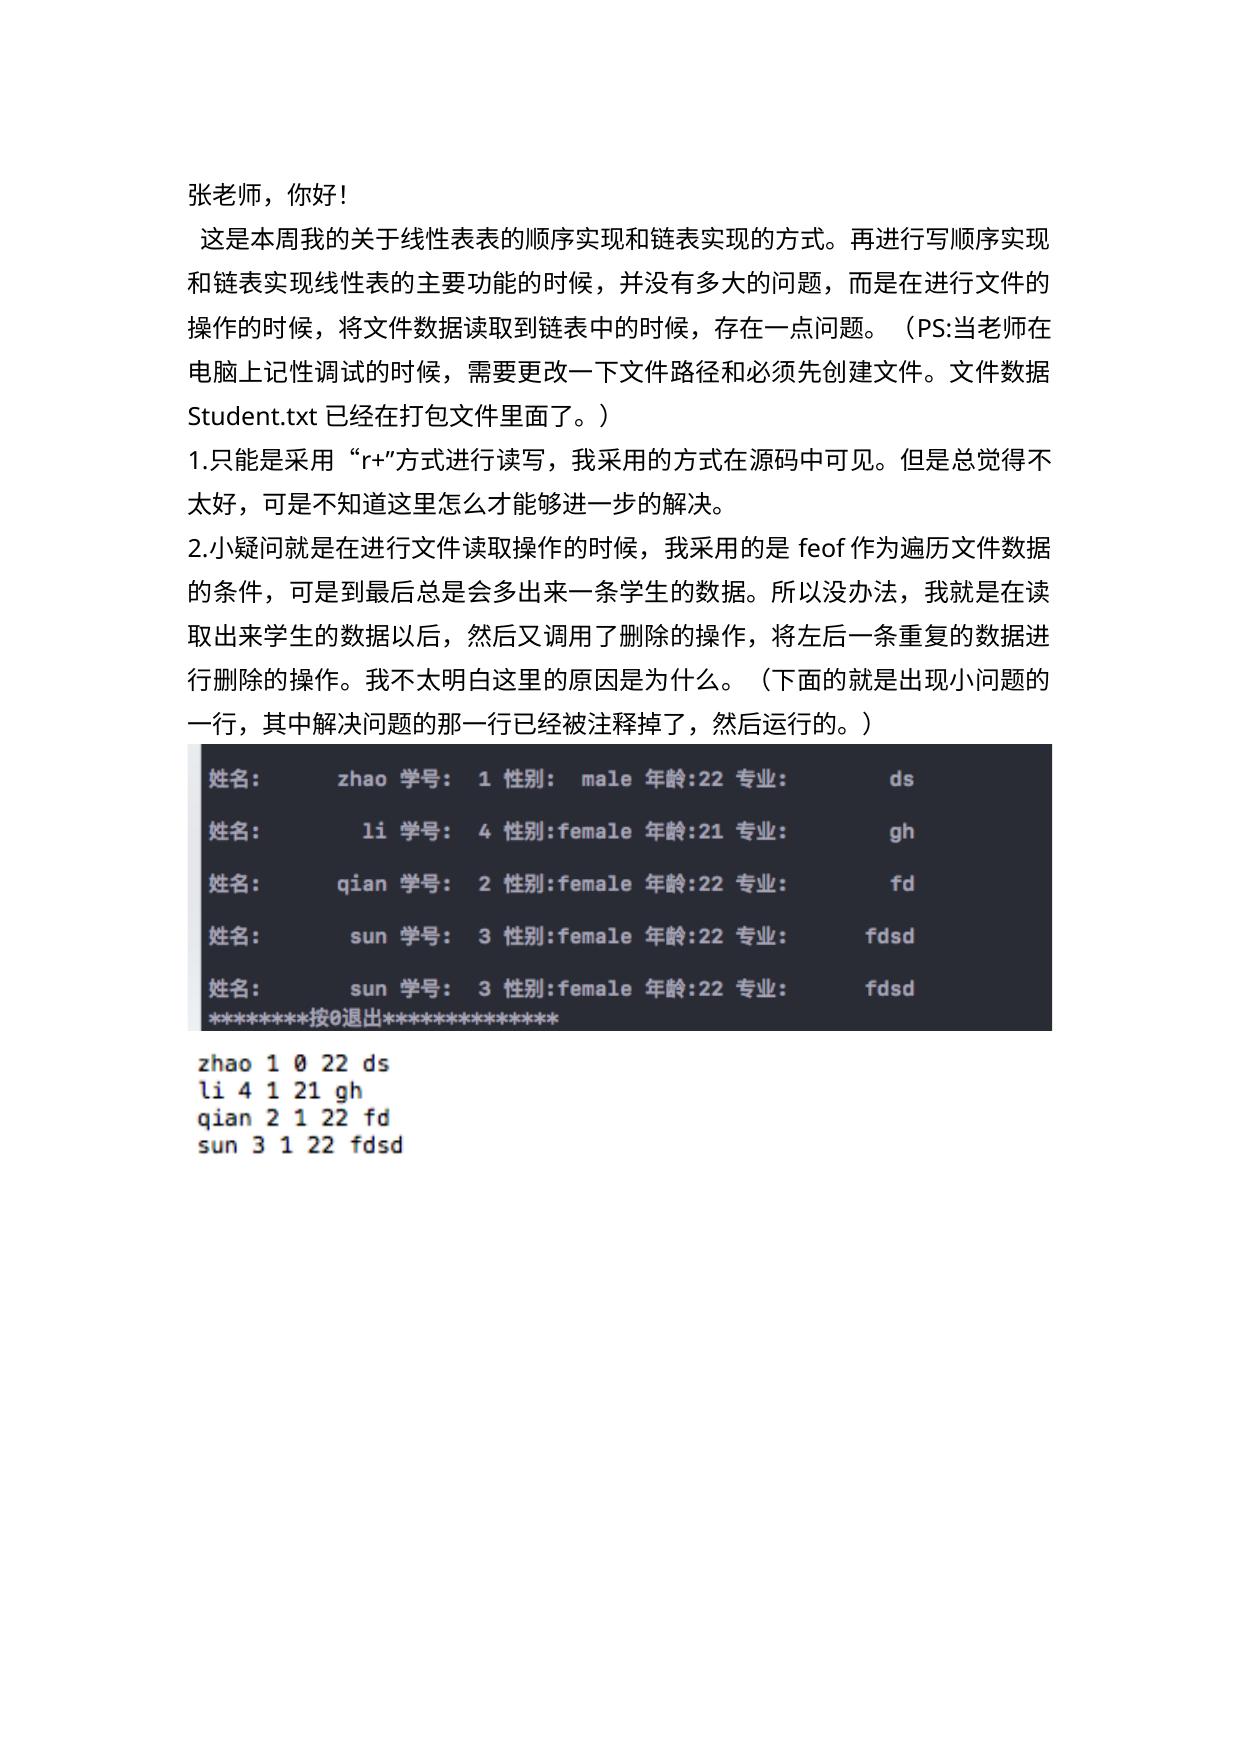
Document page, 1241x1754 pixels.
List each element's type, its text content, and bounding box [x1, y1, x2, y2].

text 1.只能是采用“r+”方式进行读写，我采用的方式在源码中可见。但是总觉得不太好，可是不知道这里怎么才能够进一步的解决。 [187, 436, 1053, 524]
text 2.小疑问就是在进行文件读取操作的时候，我采用的是feof作为遍历文件数据的条件，可是到最后总是会多出来一条学生的数据。所以没办法，我就是在读取出来学生的数据以后，然后又调用了删除的操作，将左后一条重复的数据进行删除的操作。我不太明白这里的原因是为什么。（下面的就是出现小问题的一行，其中解决问题的那一行已经被注释掉了，然后运行的。） [187, 524, 1053, 744]
text 这是本周我的关于线性表表的顺序实现和链表实现的方式。再进行写顺序实现和链表实现线性表的主要功能的时候，并没有多大的问题，而是在进行文件的操作的时候，将文件数据读取到链表中的时候，存在一点问题。（PS:当老师在电脑上记性调试的时候，需要更改一下文件路径和必须先创建文件。文件数据Student.txt 已经在打包文件里面了。） [187, 216, 1053, 436]
picture [187, 1053, 494, 1229]
picture [187, 744, 1053, 1031]
text 张老师，你好！ [187, 172, 1053, 216]
